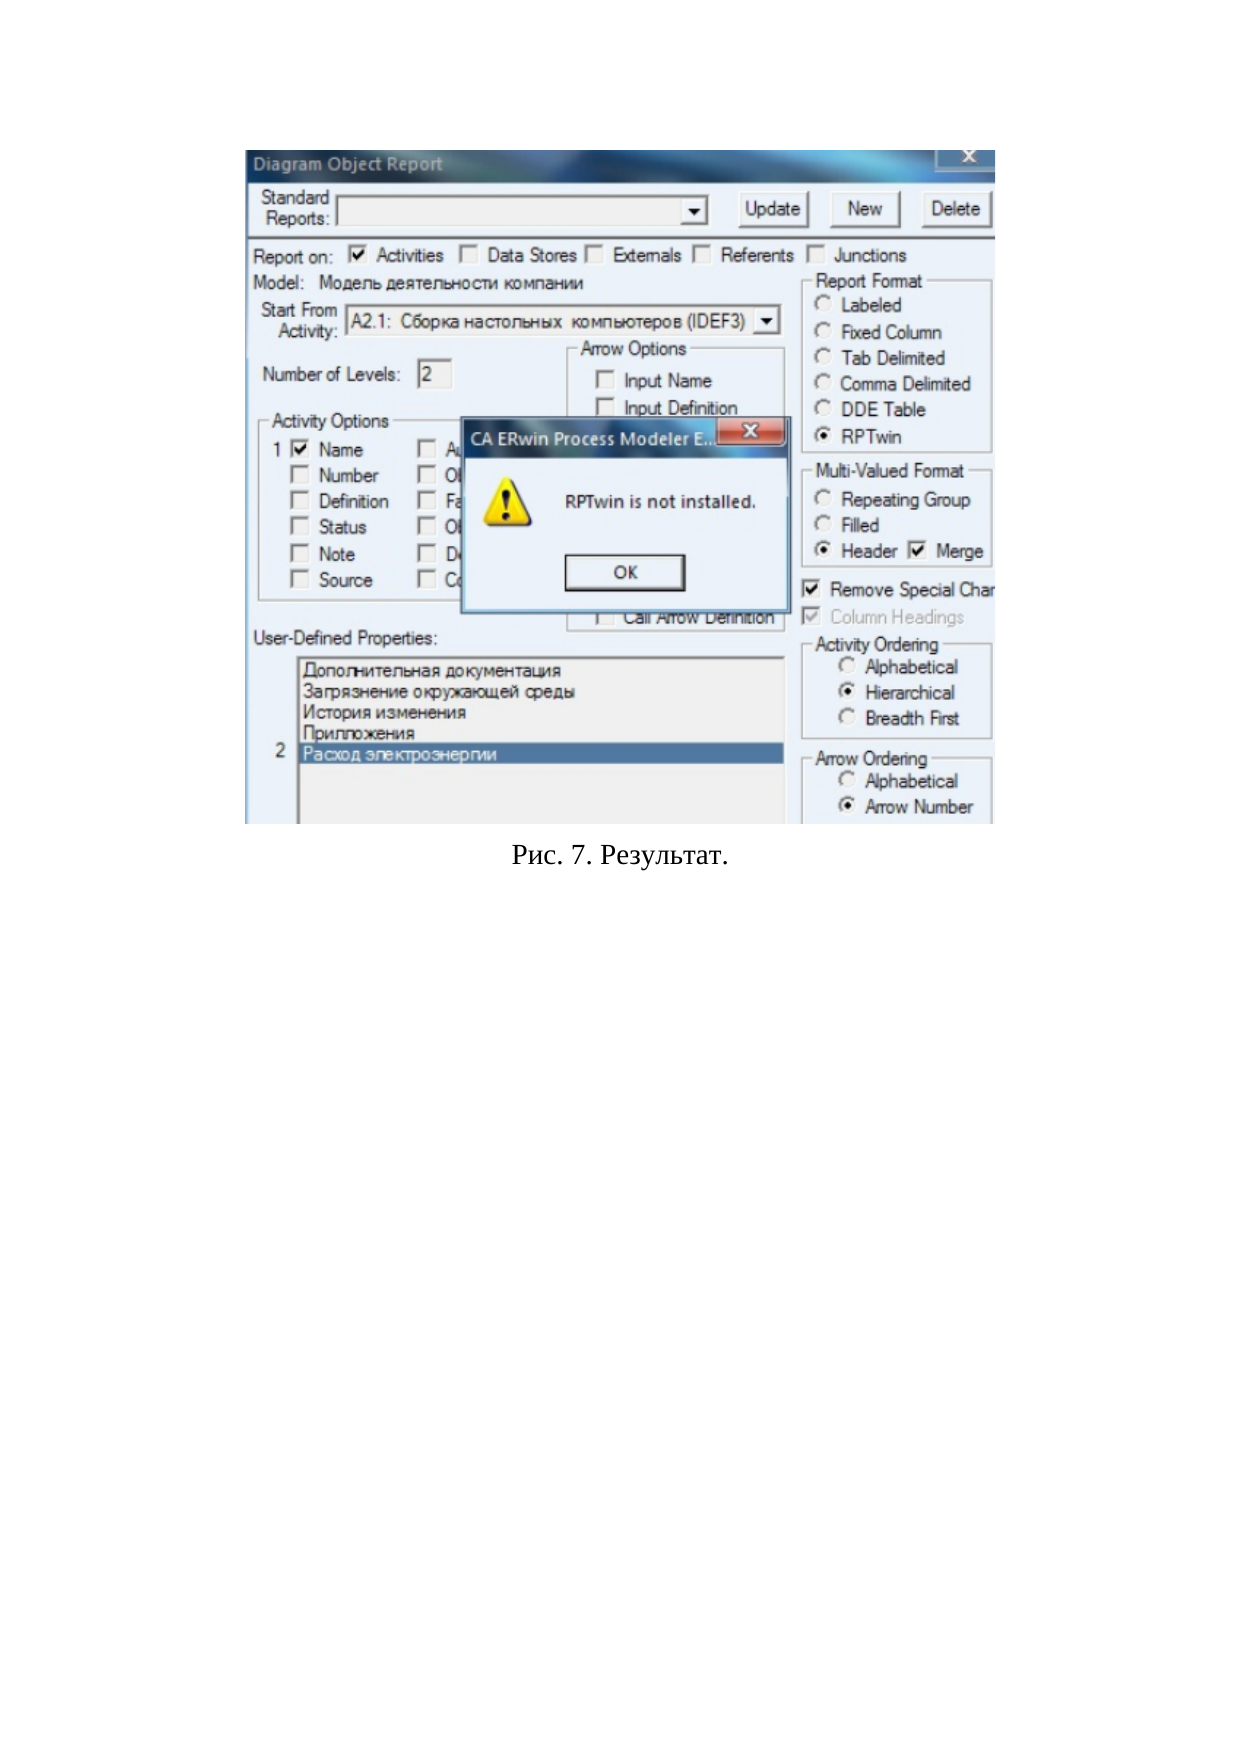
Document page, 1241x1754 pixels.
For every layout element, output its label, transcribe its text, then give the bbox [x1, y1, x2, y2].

text Рис. 7. Результат. [150, 837, 1090, 871]
